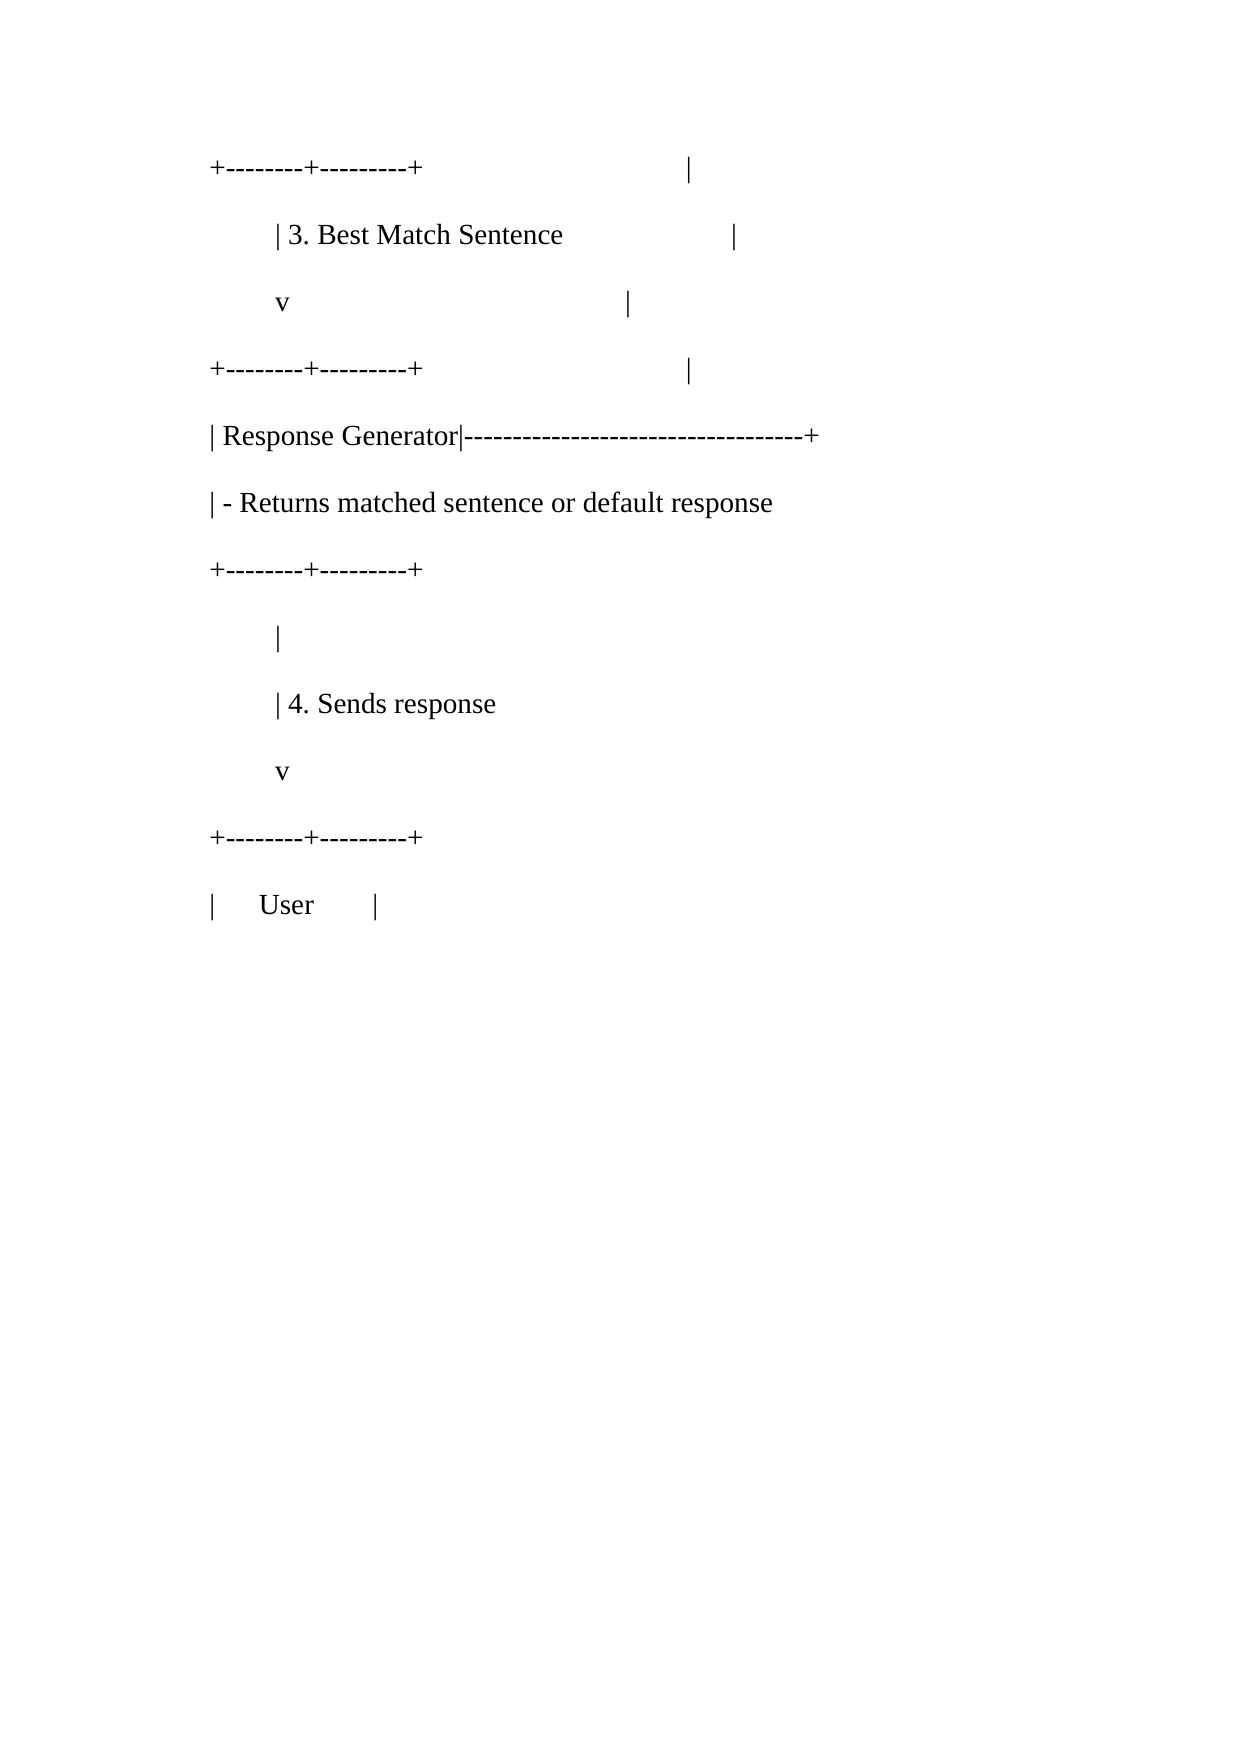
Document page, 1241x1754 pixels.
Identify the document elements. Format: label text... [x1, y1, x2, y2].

text +--------+---------+ [209, 820, 1090, 853]
text +--------+---------+ | [209, 351, 1090, 384]
text | [209, 619, 1090, 652]
text v [209, 753, 1090, 786]
text v | [209, 284, 1090, 317]
text | User | [209, 887, 1090, 920]
text | Response Generator|-----------------------------------+ [209, 418, 1090, 451]
text | 4. Sends response [209, 686, 1090, 719]
text +--------+---------+ [209, 552, 1090, 585]
text | 3. Best Match Sentence | [209, 217, 1090, 251]
text +--------+---------+ | [209, 150, 1090, 183]
text | - Returns matched sentence or default response [209, 485, 1090, 518]
